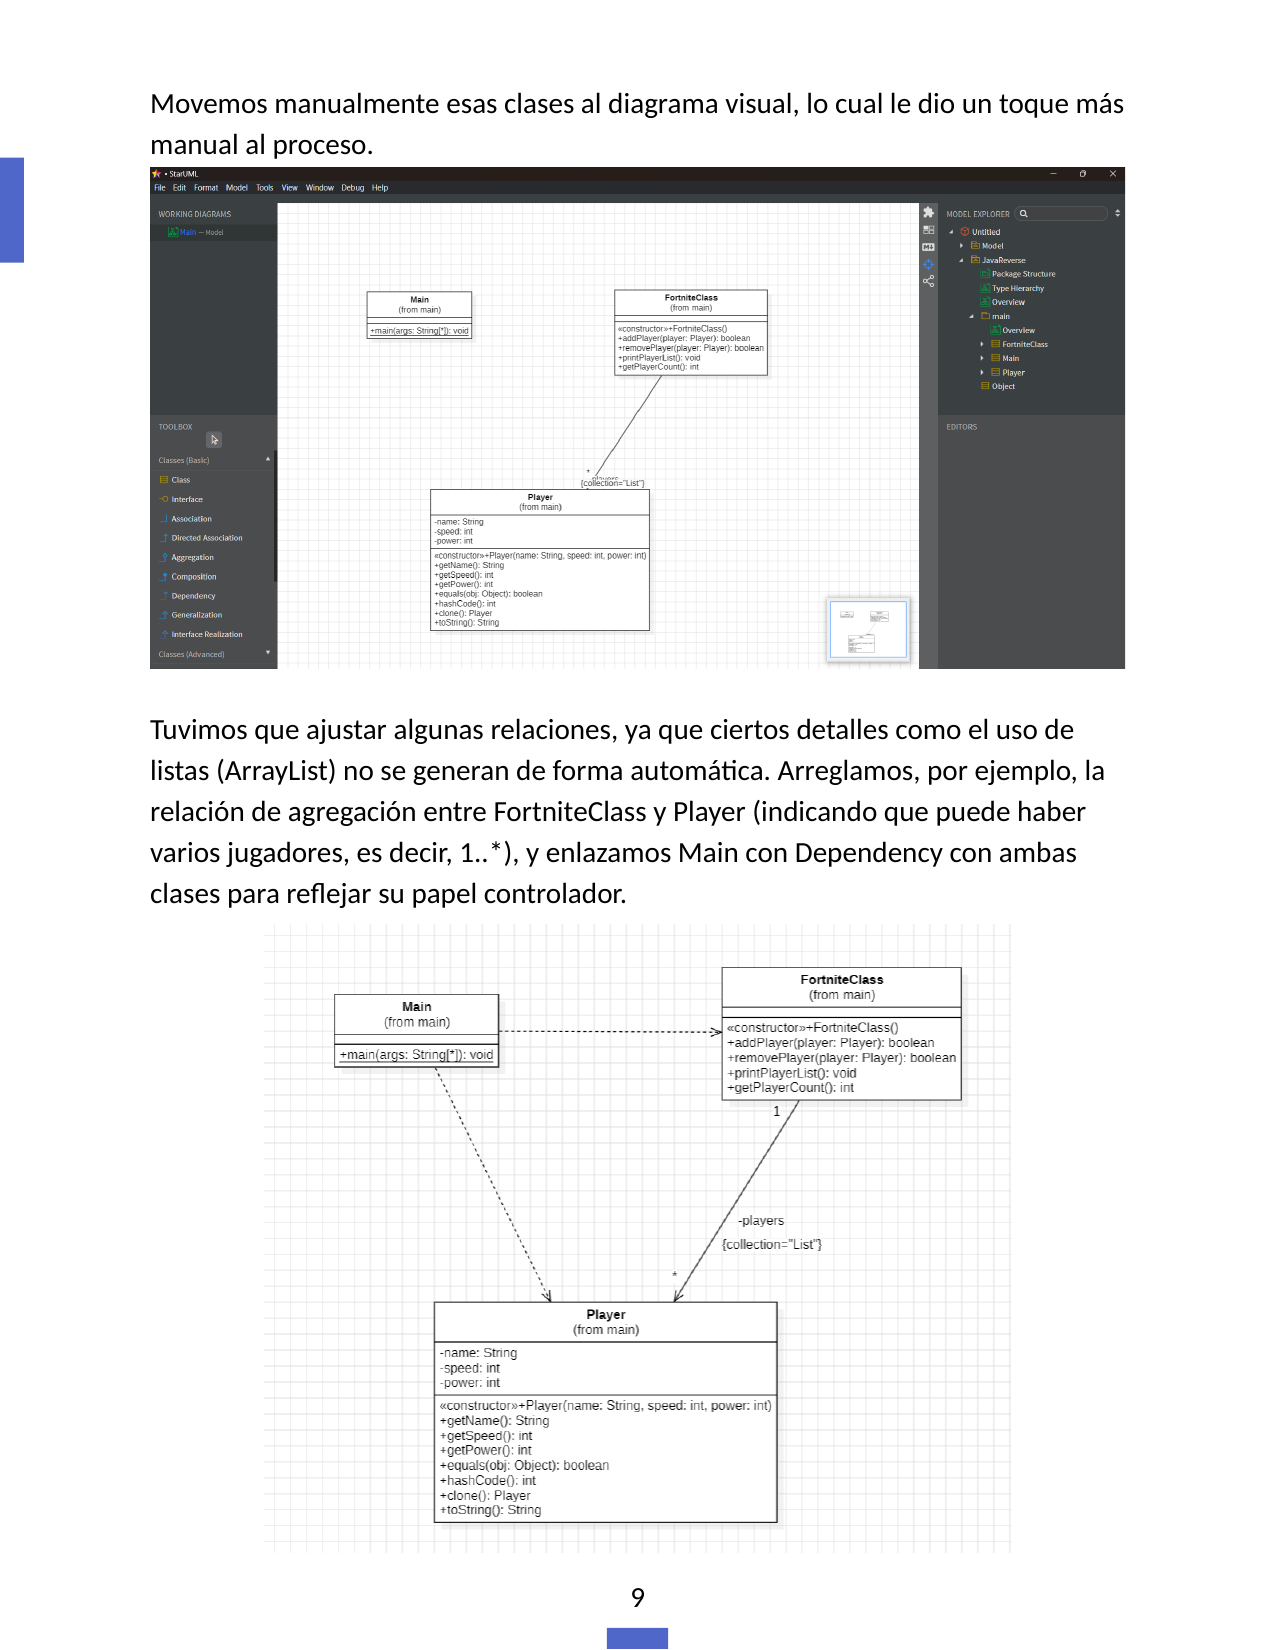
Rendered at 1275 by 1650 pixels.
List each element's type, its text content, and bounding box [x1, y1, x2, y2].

picture [150, 167, 1125, 669]
picture [263, 924, 1012, 1553]
text Movemos manualmente esas clases al diagrama visual, lo cual le dio un toque más manual al proceso. [150, 85, 1125, 162]
subtitle Tuvimos que ajustar algunas relaciones, ya que ciertos detalles como el uso de listas (ArrayList) no se generan de forma automática. Arreglamos, por ejemplo, la relación de agregación entre FortniteClass y Player (indicando que puede haber varios jugadores, es decir, 1..*), y enlazamos Main con Dependency con ambas clases para reflejar su papel controlador. [150, 711, 1125, 911]
